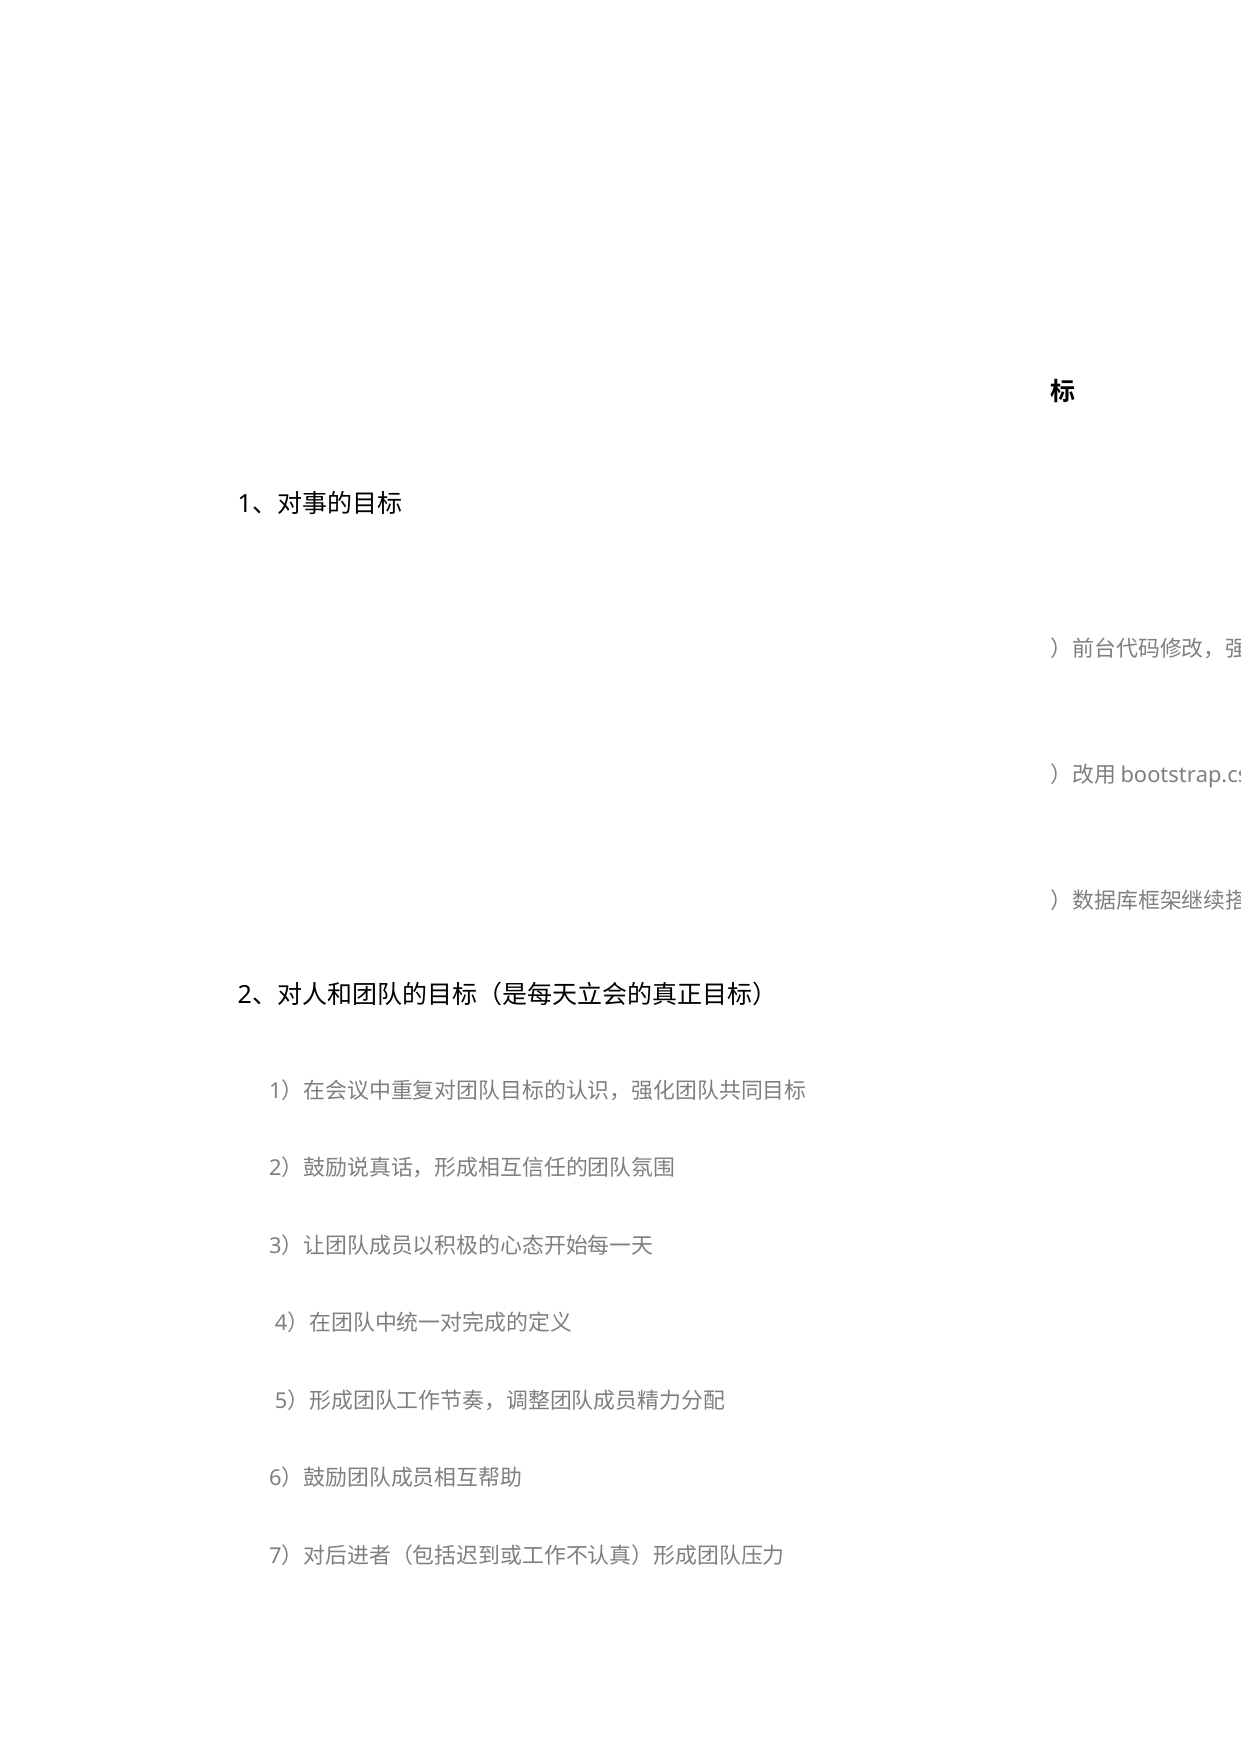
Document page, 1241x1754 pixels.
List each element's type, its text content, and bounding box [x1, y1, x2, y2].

list 3）数据库框架继续搭建 [1050, 834, 1240, 915]
list 5）形成团队工作节奏，调整团队成员精力分配 [269, 1383, 1053, 1415]
list 1、对事的目标 [237, 469, 1053, 534]
list 3）让团队成员以积极的心态开始每一天 [269, 1228, 1053, 1260]
list 6）鼓励团队成员相互帮助 [269, 1460, 1053, 1493]
list 目标 [1050, 162, 1240, 422]
list 2）鼓励说真话，形成相互信任的团队氛围 [269, 1150, 1053, 1183]
list 7）对后进者（包括迟到或工作不认真）形成团队压力 [269, 1538, 1053, 1570]
list 2、对人和团队的目标（是每天立会的真正目标） [237, 960, 1053, 1025]
list 1）在会议中重复对团队目标的认识，强化团队共同目标 [269, 1073, 1053, 1105]
list 1）前台代码修改，强调代码规范 [1050, 582, 1240, 663]
list 4）在团队中统一对完成的定义 [269, 1305, 1053, 1338]
list 2）改用bootstrap.css框架 [1050, 708, 1240, 789]
